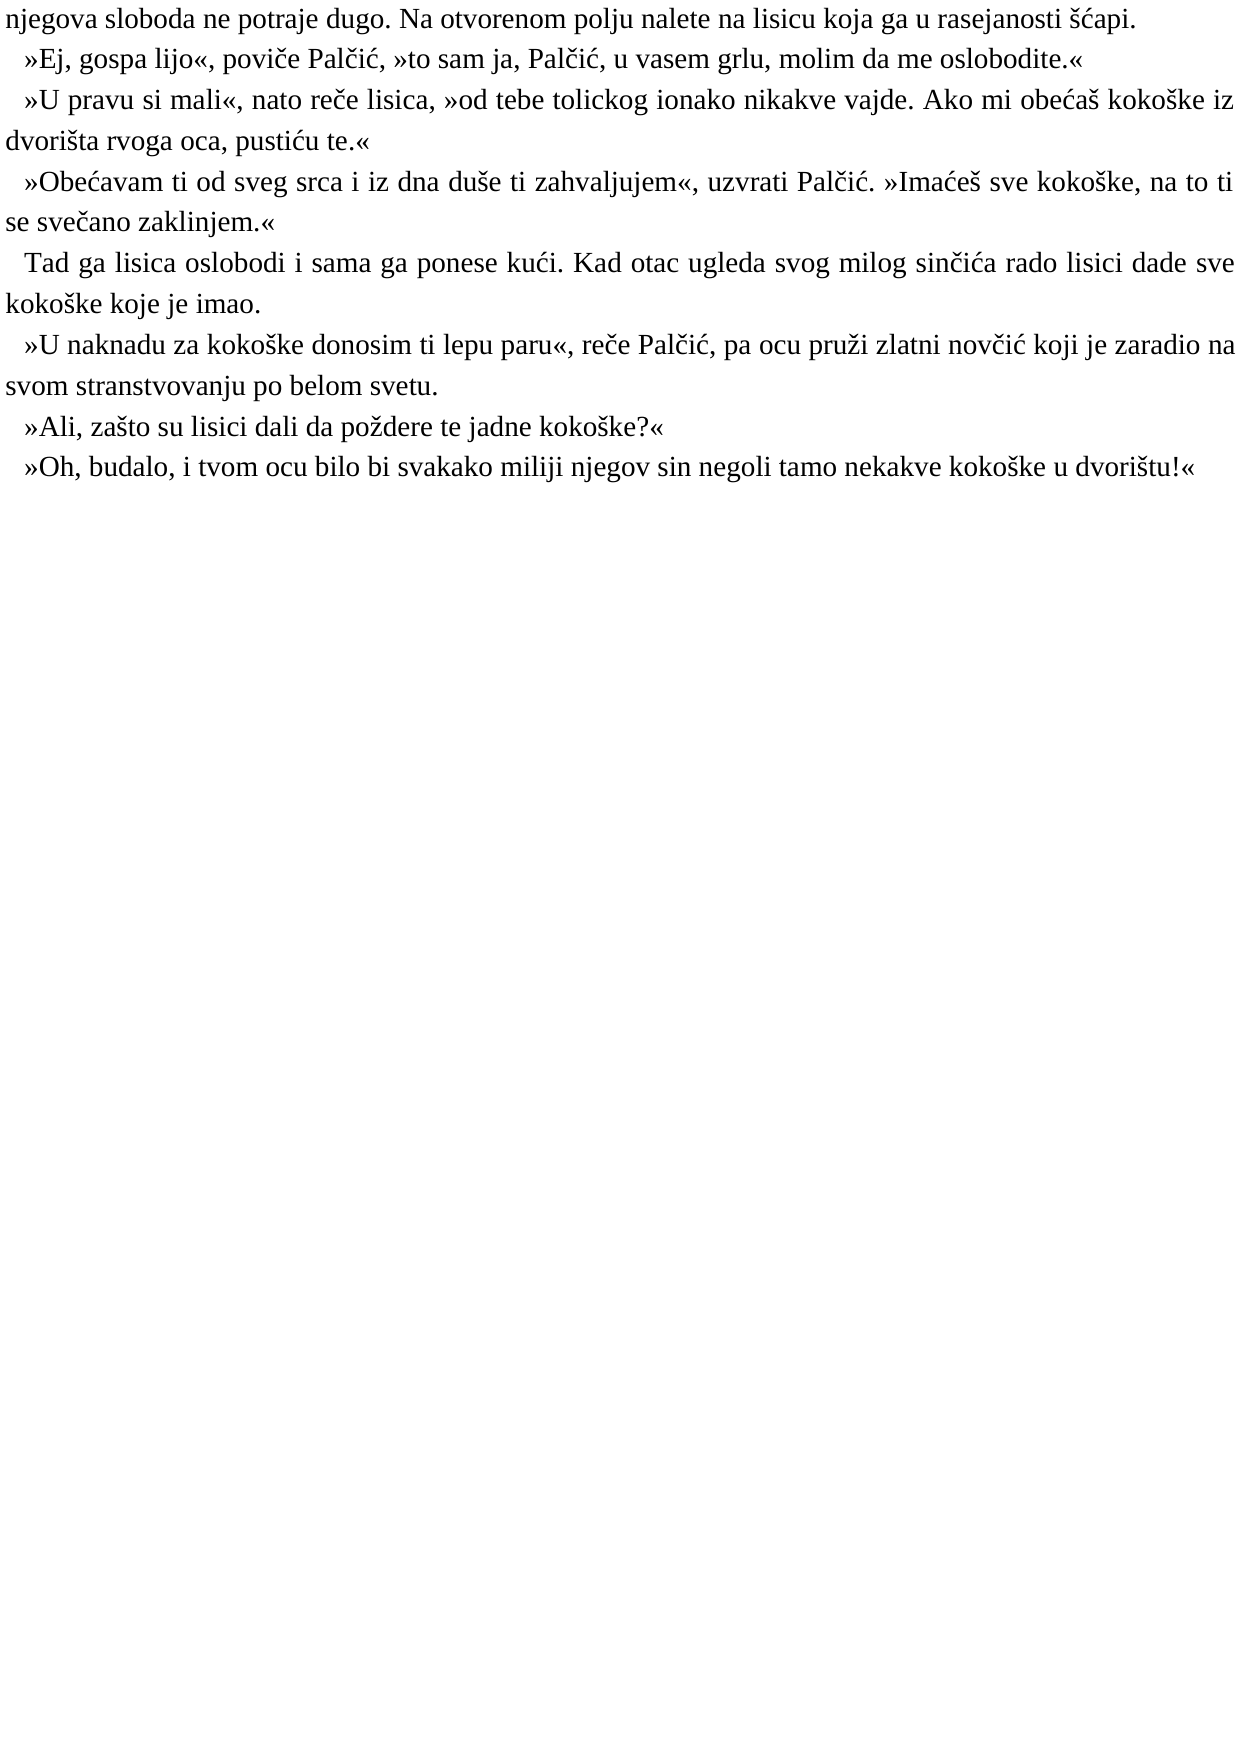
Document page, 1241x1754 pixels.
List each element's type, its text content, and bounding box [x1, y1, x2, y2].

text »Ali, zašto su lisici dali da poždere te jadne kokoške?« [5, 409, 1236, 442]
text »Oh, budalo, i tvom ocu bilo bi svakako miliji njegov sin negoli tamo nekakve kokoške u dvorištu!« [5, 449, 1236, 483]
text njegova sloboda ne potraje dugo. Na otvorenom polju nalete na lisicu koja ga u rasejanosti šćapi. [5, 1, 1236, 34]
text »Ej, gospa lijo«, poviče Palčić, »to sam ja, Palčić, u vasem grlu, molim da me oslobodite.« [5, 41, 1236, 75]
text Tad ga lisica oslobodi i sama ga ponese kući. Kad otac ugleda svog milog sinčića rado lisici dade sve kokoške koje je imao. [5, 245, 1236, 320]
text »Obećavam ti od sveg srca i iz dna duše ti zahvaljujem«, uzvrati Palčić. »Imaćeš sve kokoške, na to ti se svečano zaklinjem.« [5, 164, 1236, 238]
text »U pravu si mali«, nato reče lisica, »od tebe tolickog ionako nikakve vajde. Ako mi obećaš kokoške iz dvorišta rvoga oca, pustiću te.« [5, 82, 1236, 156]
text »U naknadu za kokoške donosim ti lepu paru«, reče Palčić, pa ocu pruži zlatni novčić koji je zaradio na svom stranstvovanju po belom svetu. [5, 327, 1236, 401]
